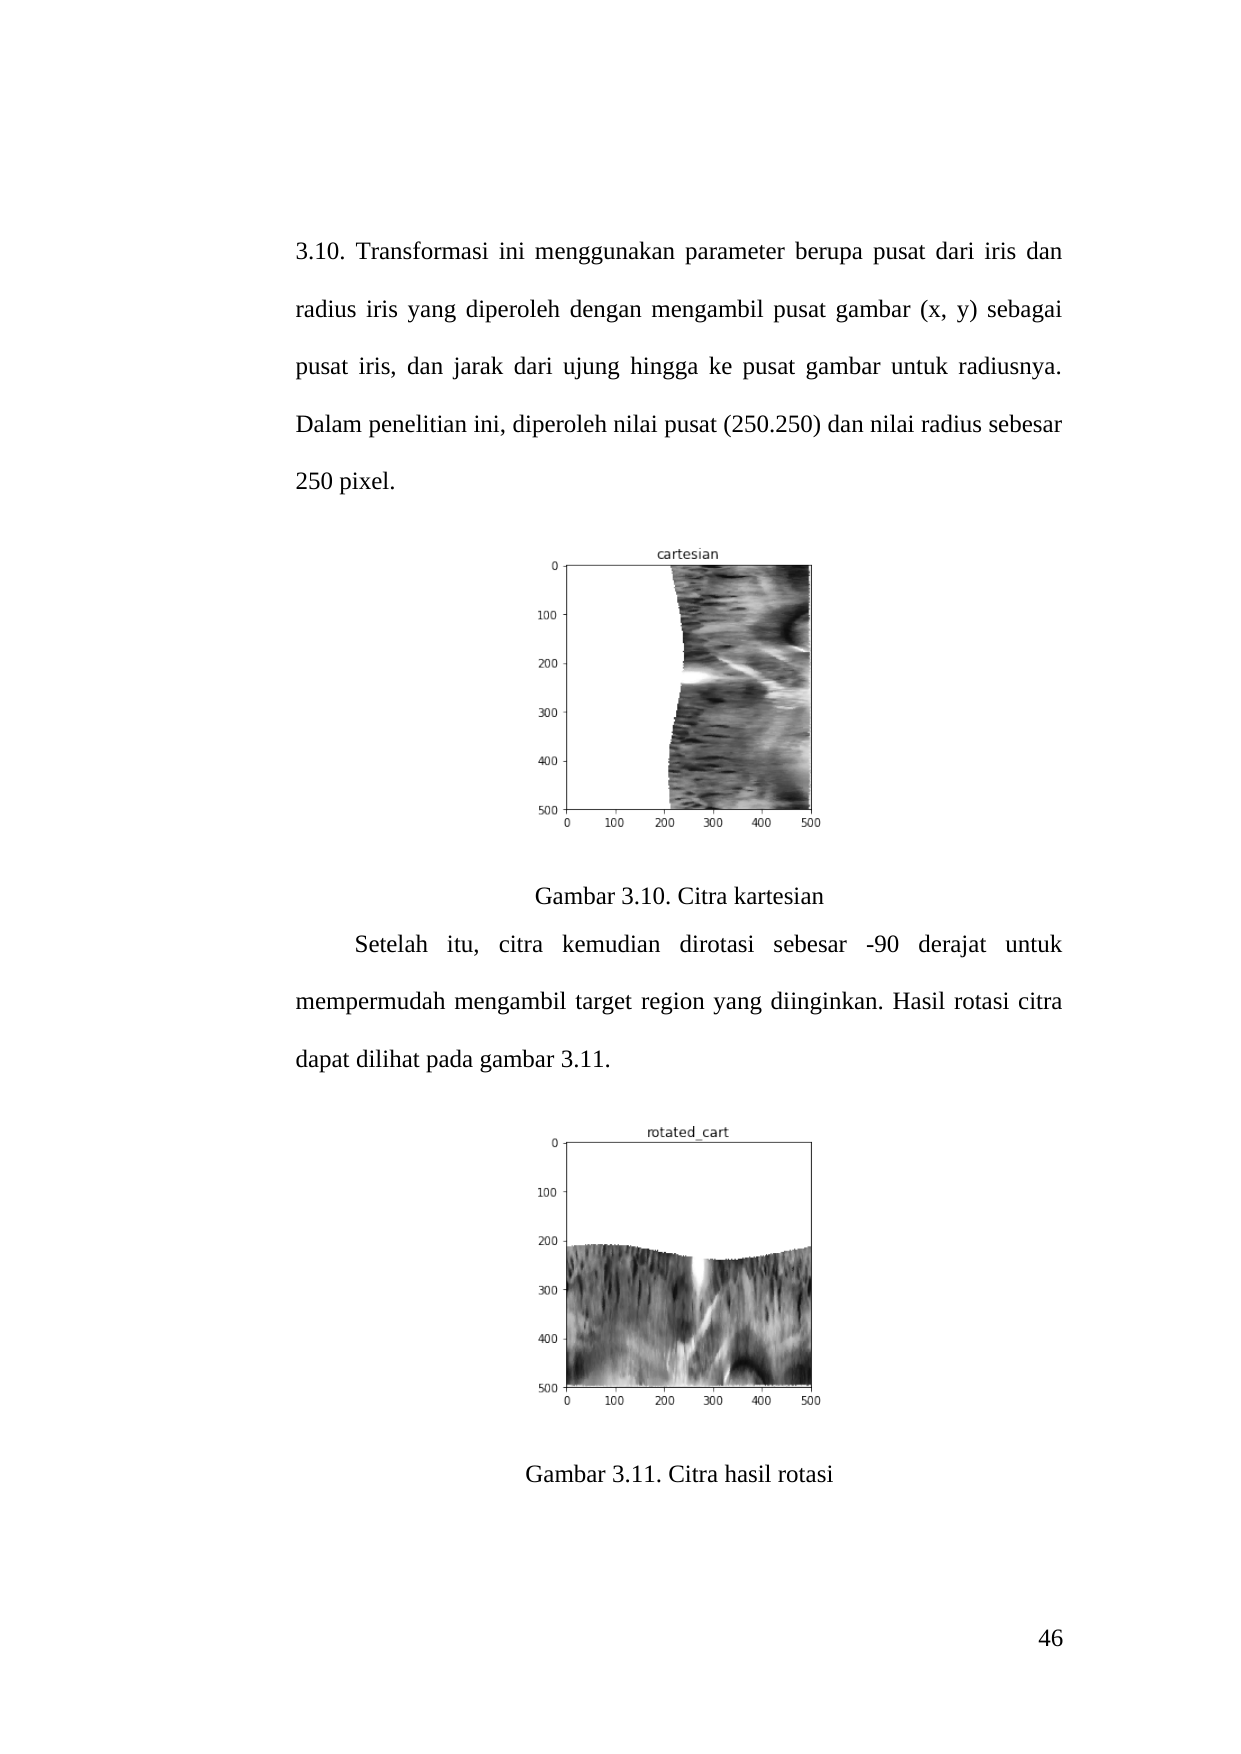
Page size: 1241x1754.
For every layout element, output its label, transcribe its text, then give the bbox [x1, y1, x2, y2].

text Gambar 3.11. Citra hasil rotasi [295, 1459, 1063, 1487]
text Gambar 3.10. Citra kartesian [295, 881, 1063, 910]
text Setelah itu, citra kemudian dirotasi sebesar -90 derajat untuk mempermudah mengambil target region yang diinginkan. Hasil rotasi citra dapat dilihat pada gambar 3.11. [295, 929, 1063, 1073]
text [295, 236, 1063, 495]
picture [529, 1118, 829, 1414]
picture [529, 540, 829, 836]
